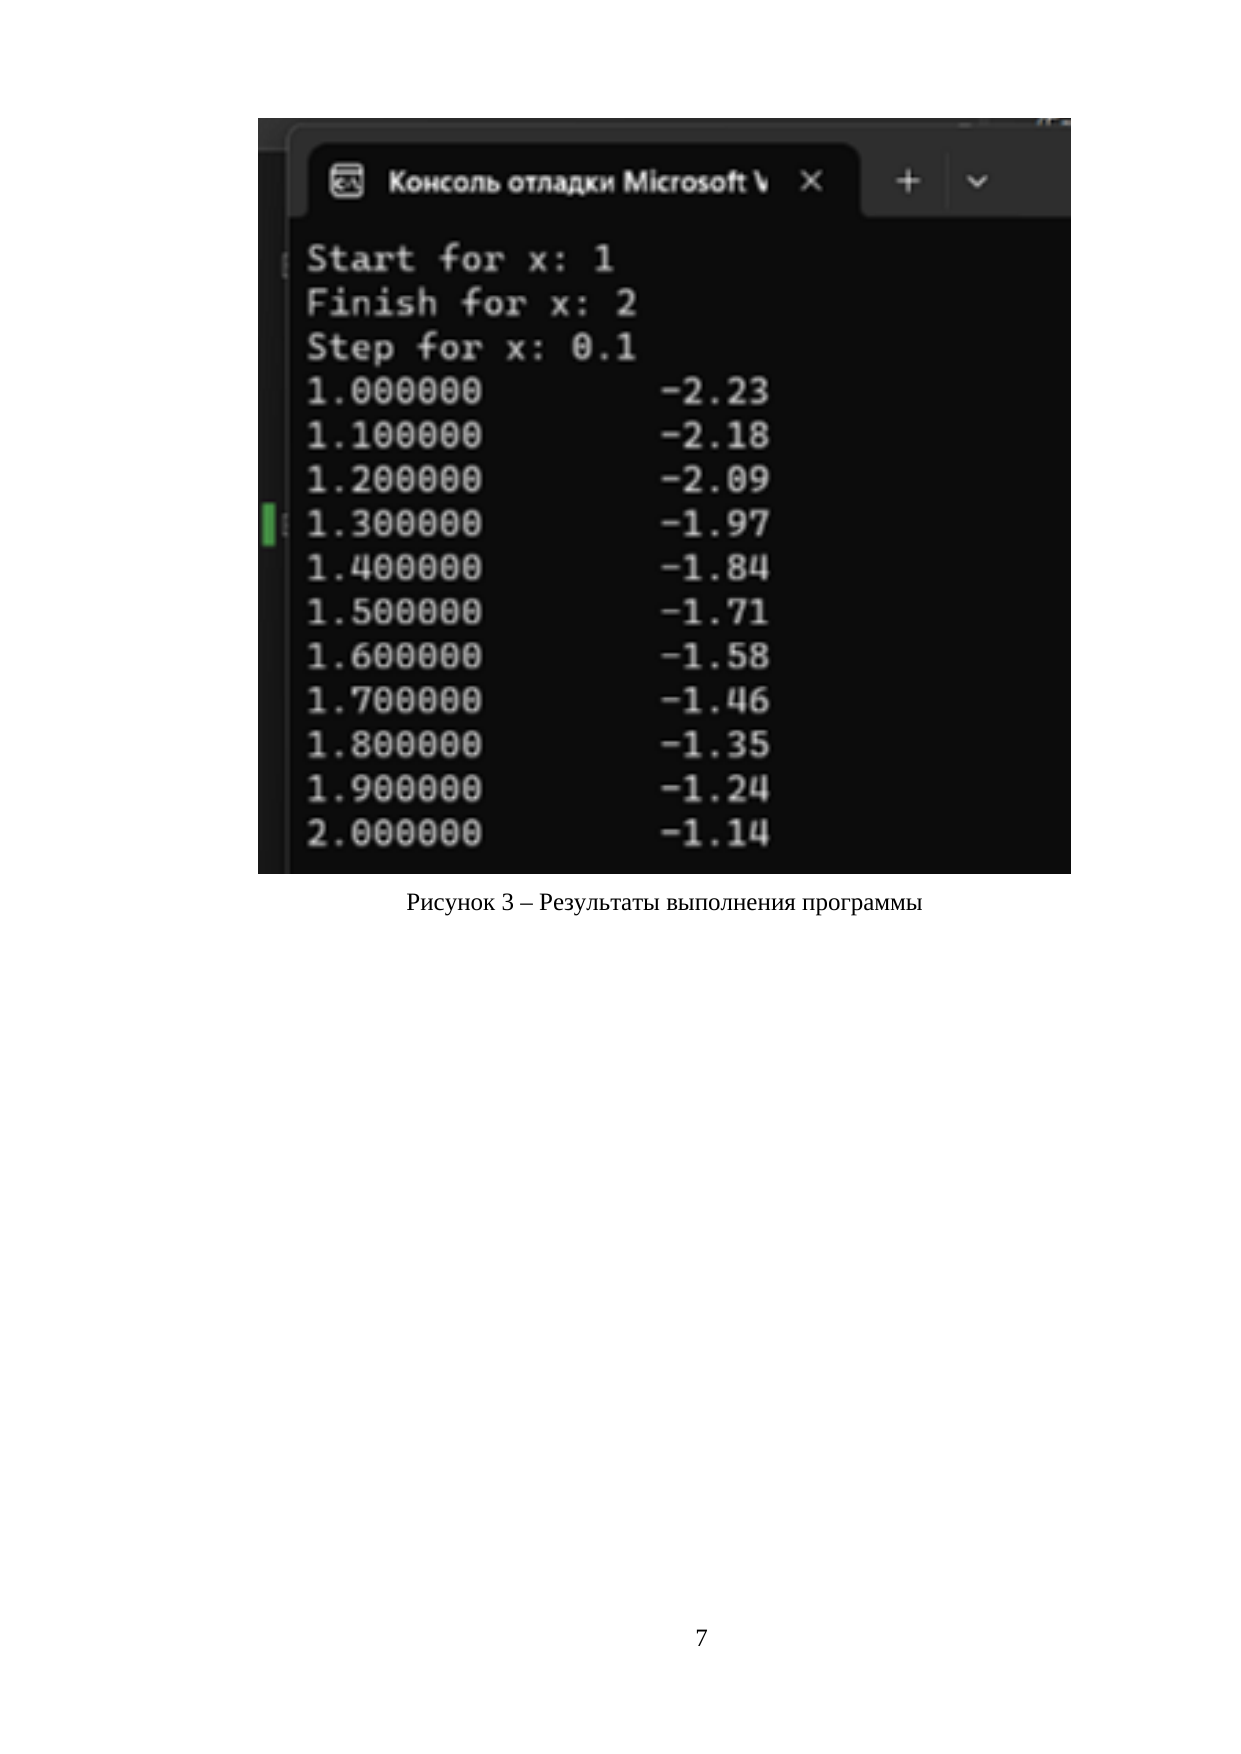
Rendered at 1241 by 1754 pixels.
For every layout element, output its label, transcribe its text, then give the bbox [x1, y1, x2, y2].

text Рисунок 3 – Результаты выполнения программы [177, 887, 1152, 916]
picture [258, 118, 1071, 874]
